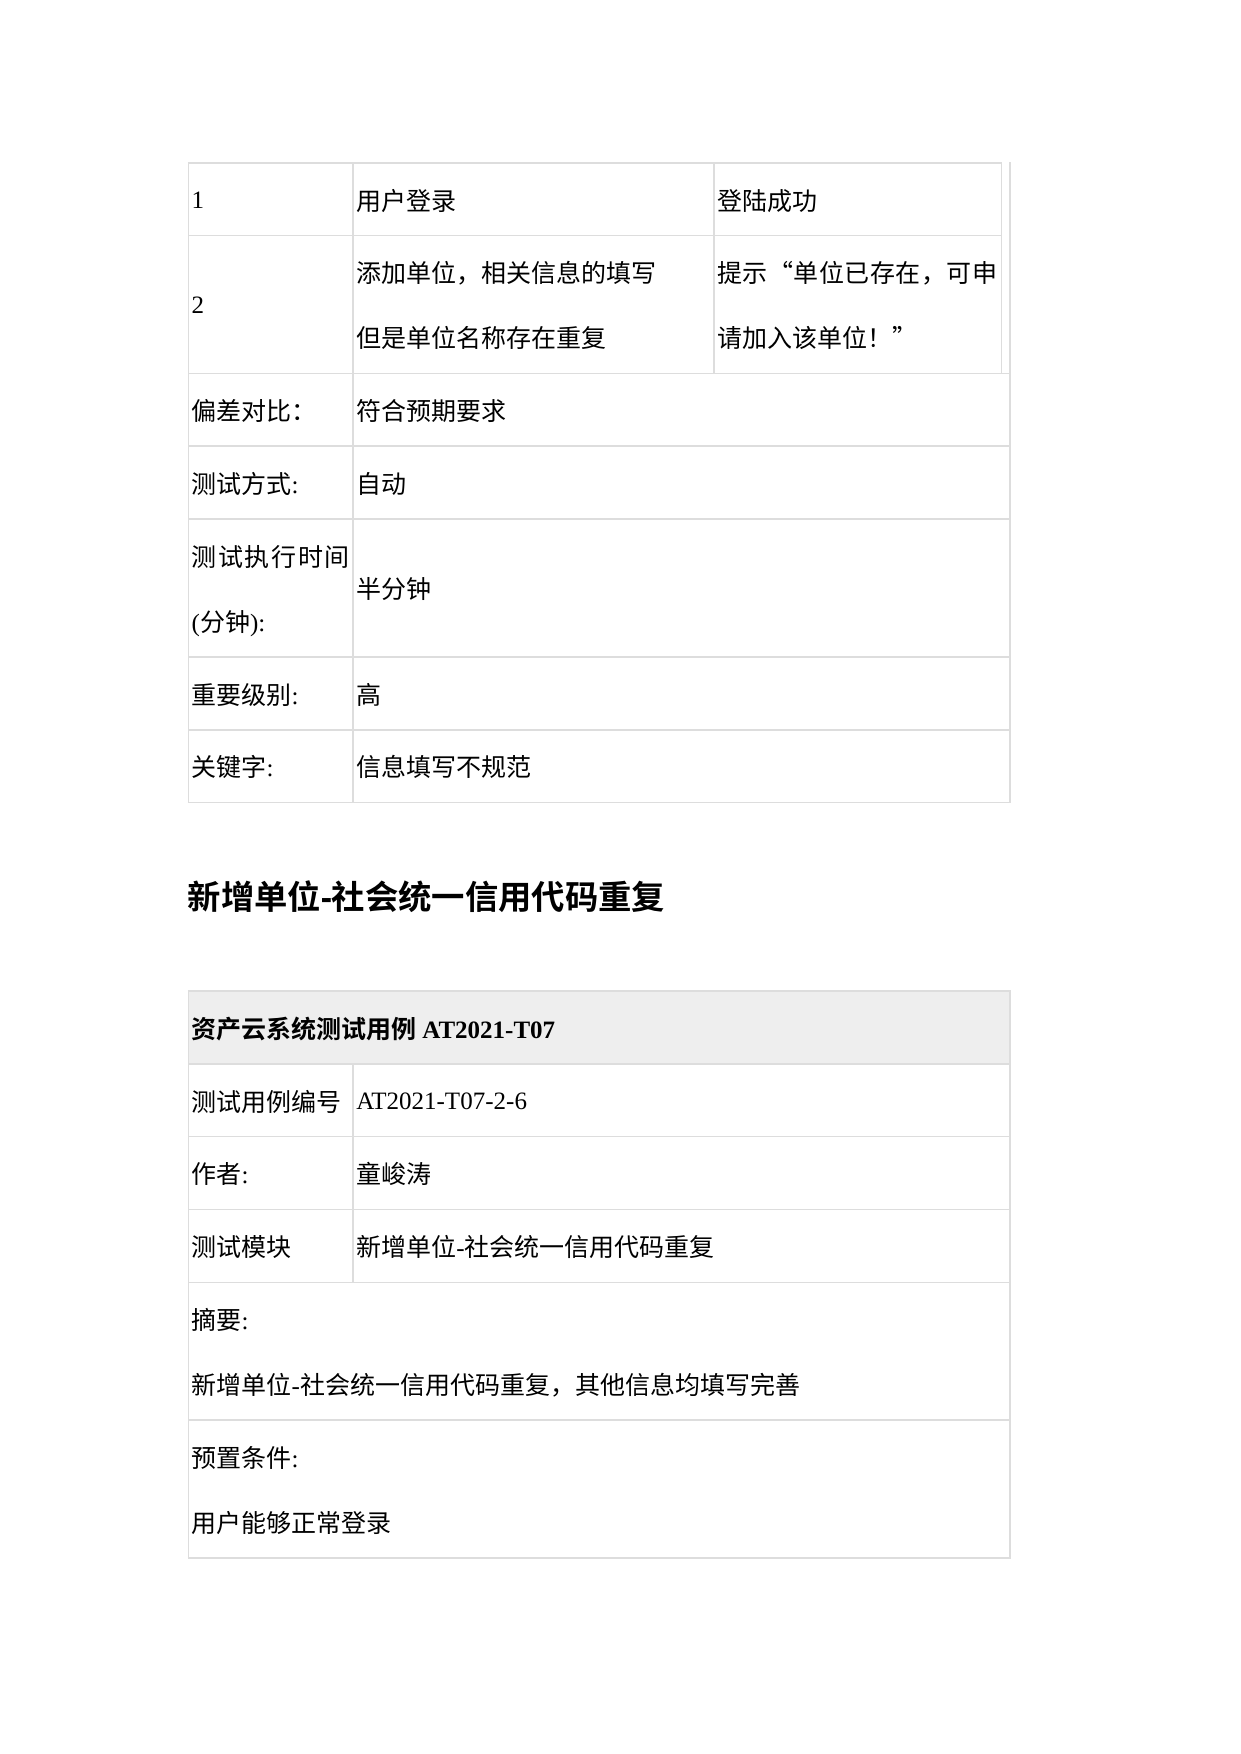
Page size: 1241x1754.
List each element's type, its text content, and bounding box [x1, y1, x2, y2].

table_cell 半分钟 [354, 520, 1009, 656]
table_cell 测试方式: [189, 447, 352, 518]
table_cell 摘要: 新增单位-社会统一信用代码重复，其他信息均填写完善 [189, 1283, 1009, 1419]
table_cell 关键字: [189, 731, 352, 802]
table_cell [1002, 235, 1009, 373]
table_header 资产云系统测试用例 AT2021-T07 [189, 992, 1009, 1063]
table_cell 用户登录 [354, 164, 713, 235]
table_cell 添加单位，相关信息的填写 但是单位名称存在重复 [354, 236, 713, 373]
table_cell 测试执行时间 (分钟): [189, 520, 352, 656]
table_cell 2 [189, 236, 352, 373]
table_cell 童峻涛 [354, 1137, 1009, 1209]
table_cell 新增单位-社会统一信用代码重复 [354, 1210, 1009, 1281]
table_cell 提示“单位已存在，可申请加入该单位！” [715, 236, 1001, 373]
table_cell 1 [189, 164, 352, 235]
table_cell [1002, 162, 1009, 235]
table_cell 偏差对比： [189, 374, 352, 445]
table_cell 预置条件: 用户能够正常登录 [189, 1421, 1009, 1557]
table_cell 高 [354, 658, 1009, 729]
table_cell 登陆成功 [715, 164, 1001, 235]
table_cell 测试模块 [189, 1210, 352, 1281]
table_cell 自动 [354, 447, 1009, 518]
table_cell 符合预期要求 [354, 374, 1009, 445]
table_cell 信息填写不规范 [354, 731, 1009, 802]
table_cell 作者: [189, 1137, 352, 1209]
table_cell 测试用例编号 [189, 1065, 352, 1136]
table_cell AT2021-T07-2-6 [354, 1065, 1009, 1136]
subtitle 新增单位-社会统一信用代码重复 [187, 863, 1053, 928]
table_cell 重要级别: [189, 658, 352, 729]
